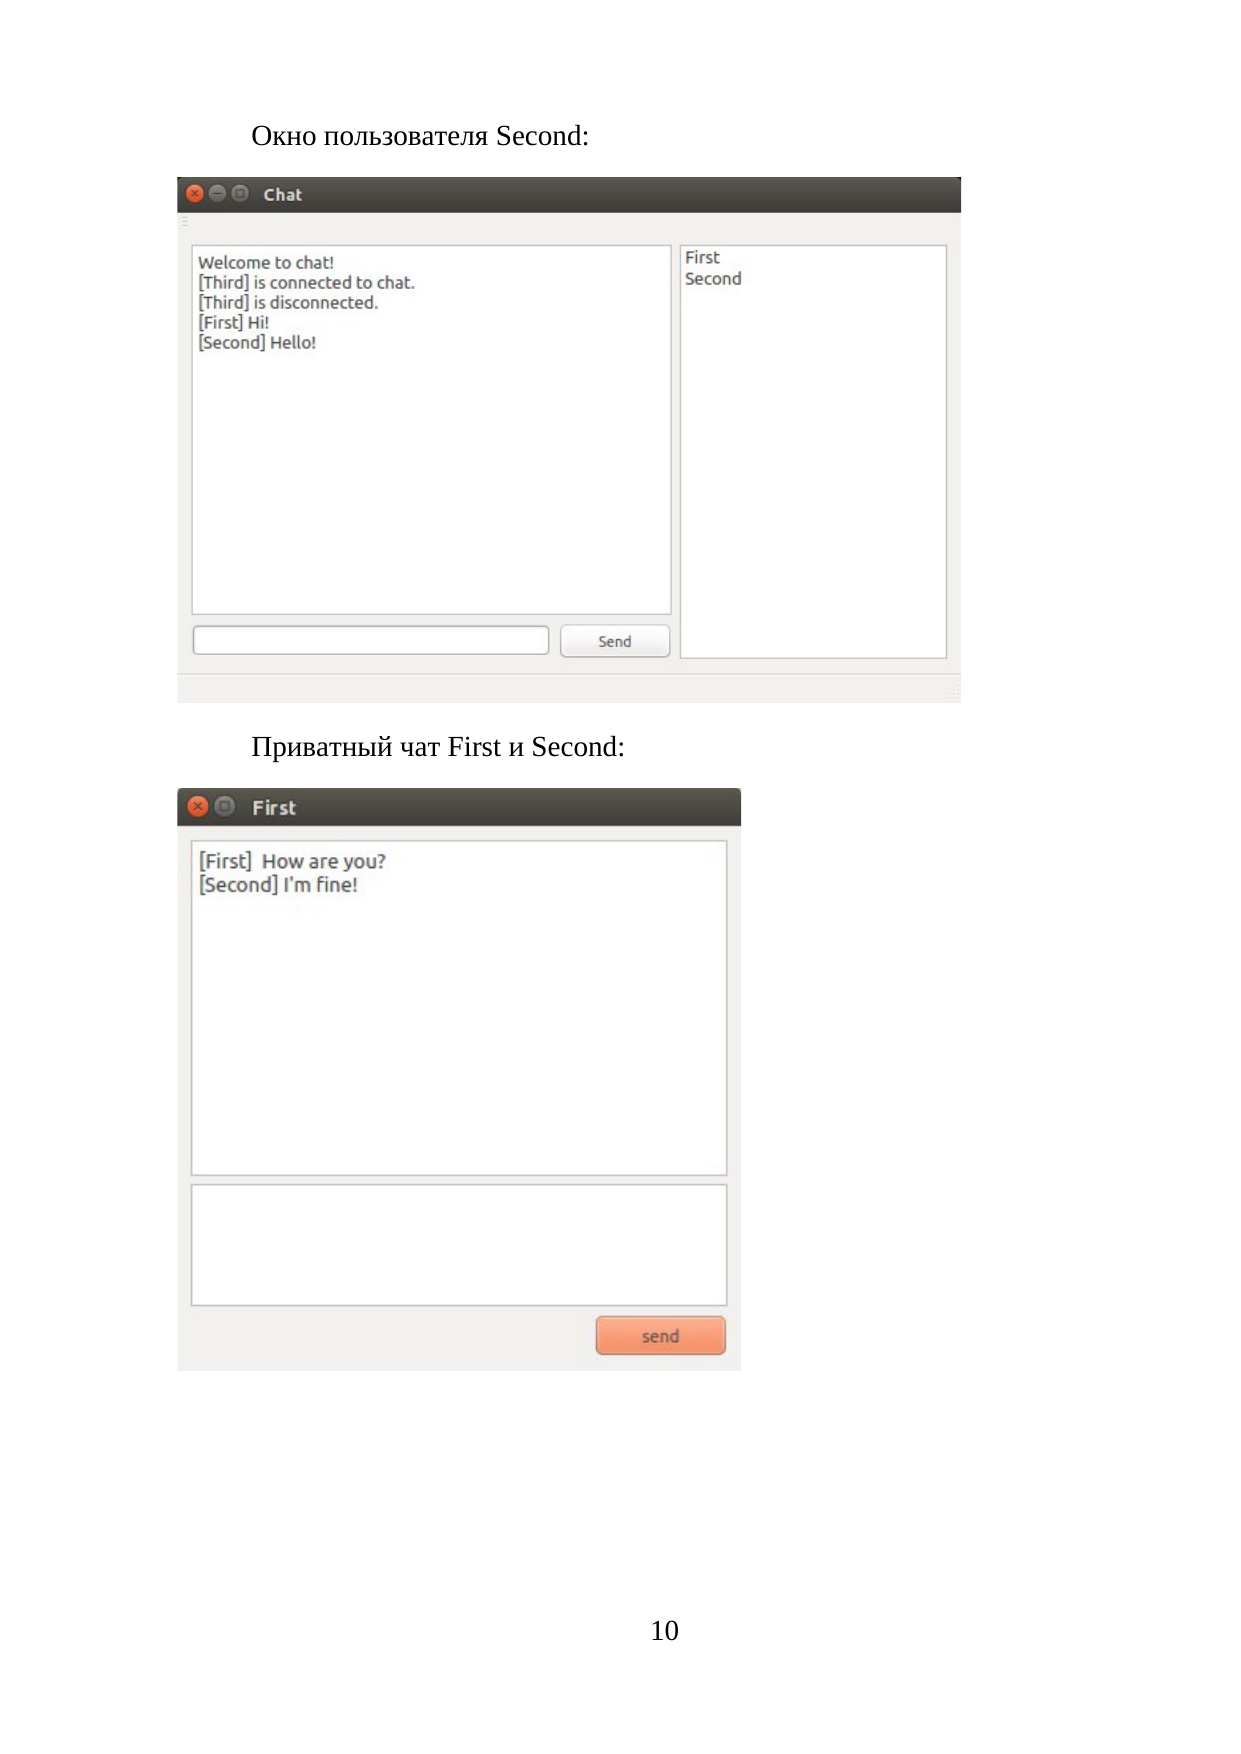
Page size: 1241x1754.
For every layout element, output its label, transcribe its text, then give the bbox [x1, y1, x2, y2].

text Приватный чат First и Second: [177, 729, 1152, 762]
picture [177, 177, 962, 703]
text Окно пользователя Second: [177, 118, 1152, 152]
picture [177, 788, 742, 1371]
